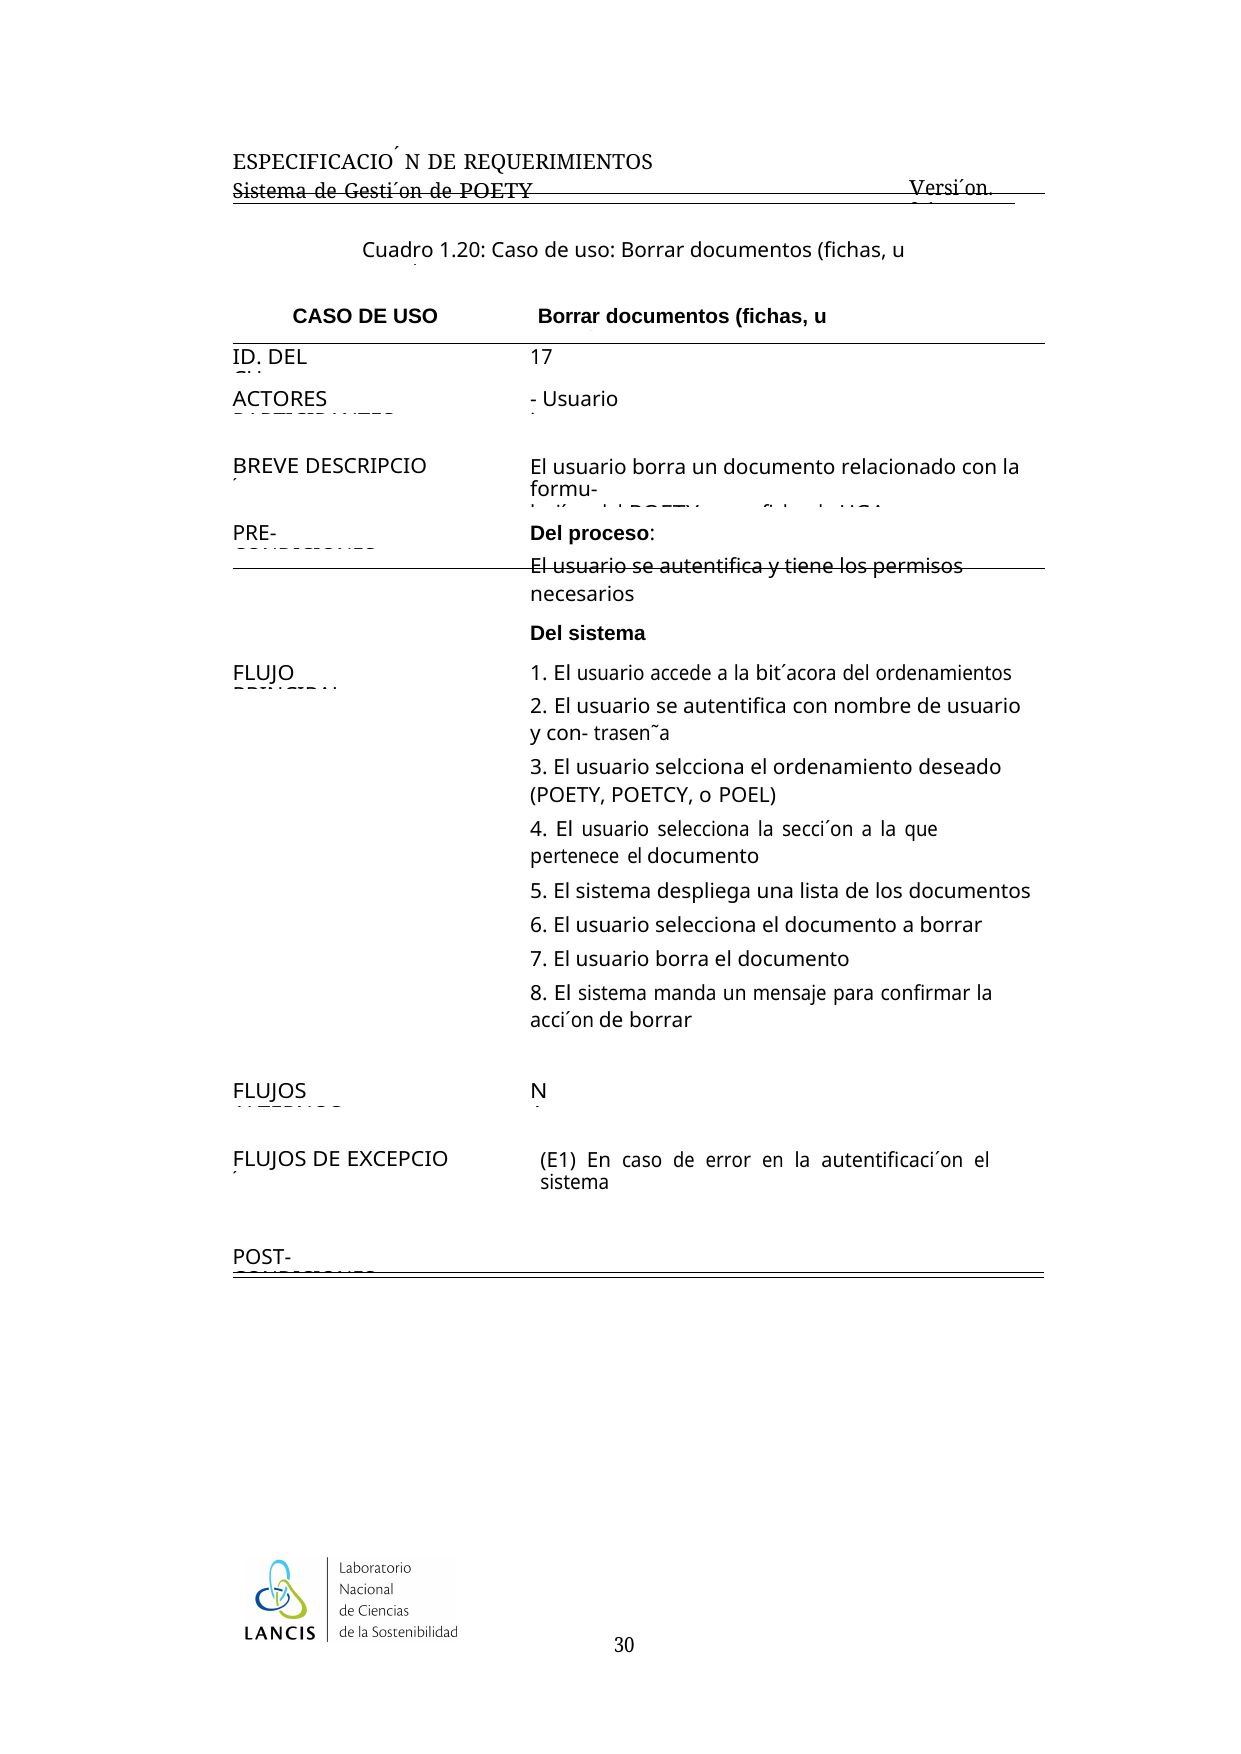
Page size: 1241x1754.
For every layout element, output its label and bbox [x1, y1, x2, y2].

picture [245, 1557, 458, 1642]
